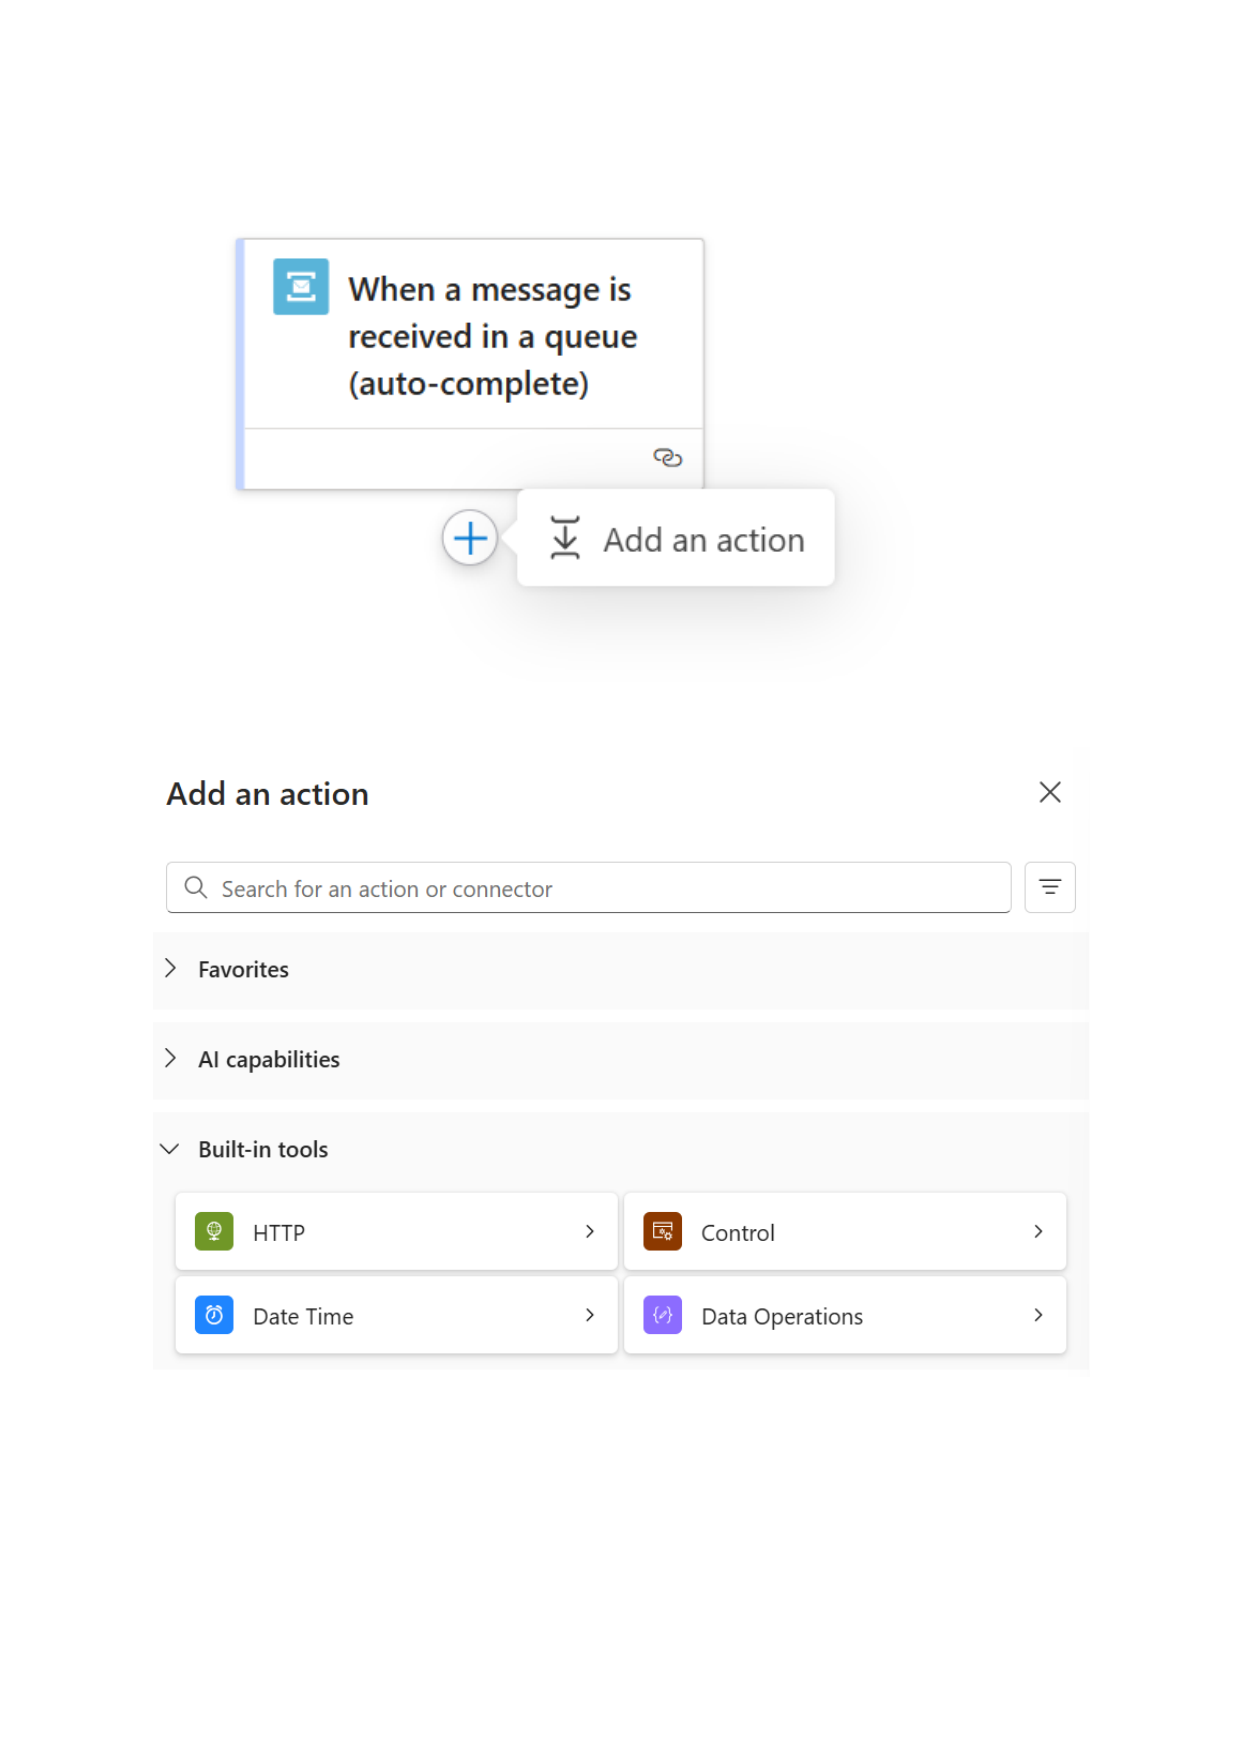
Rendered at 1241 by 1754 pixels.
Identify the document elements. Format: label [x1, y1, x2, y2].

picture [150, 150, 1043, 682]
picture [150, 747, 1091, 1377]
